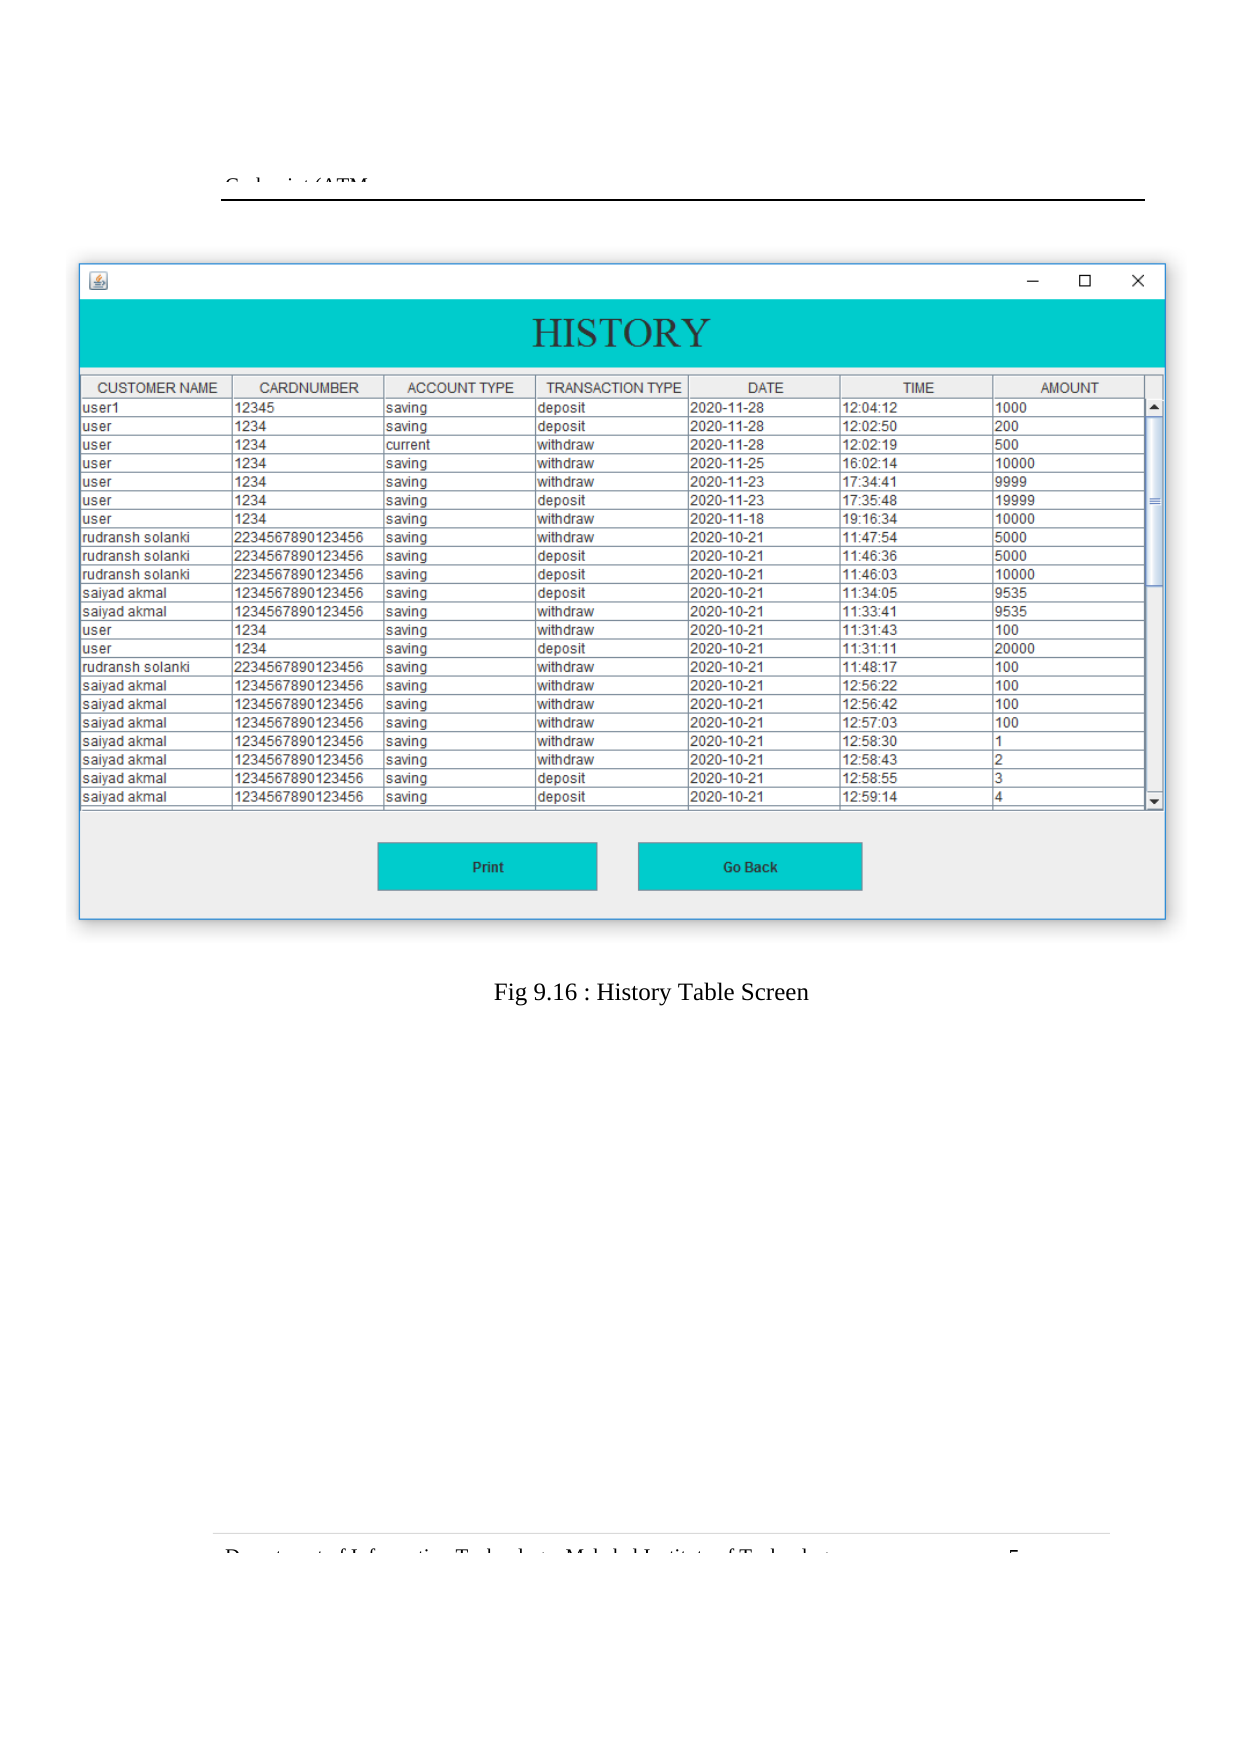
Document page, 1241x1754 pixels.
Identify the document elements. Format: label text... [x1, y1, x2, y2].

text Fig 9.16 : History Table Screen [283, 977, 1020, 1005]
picture [65, 246, 1188, 943]
